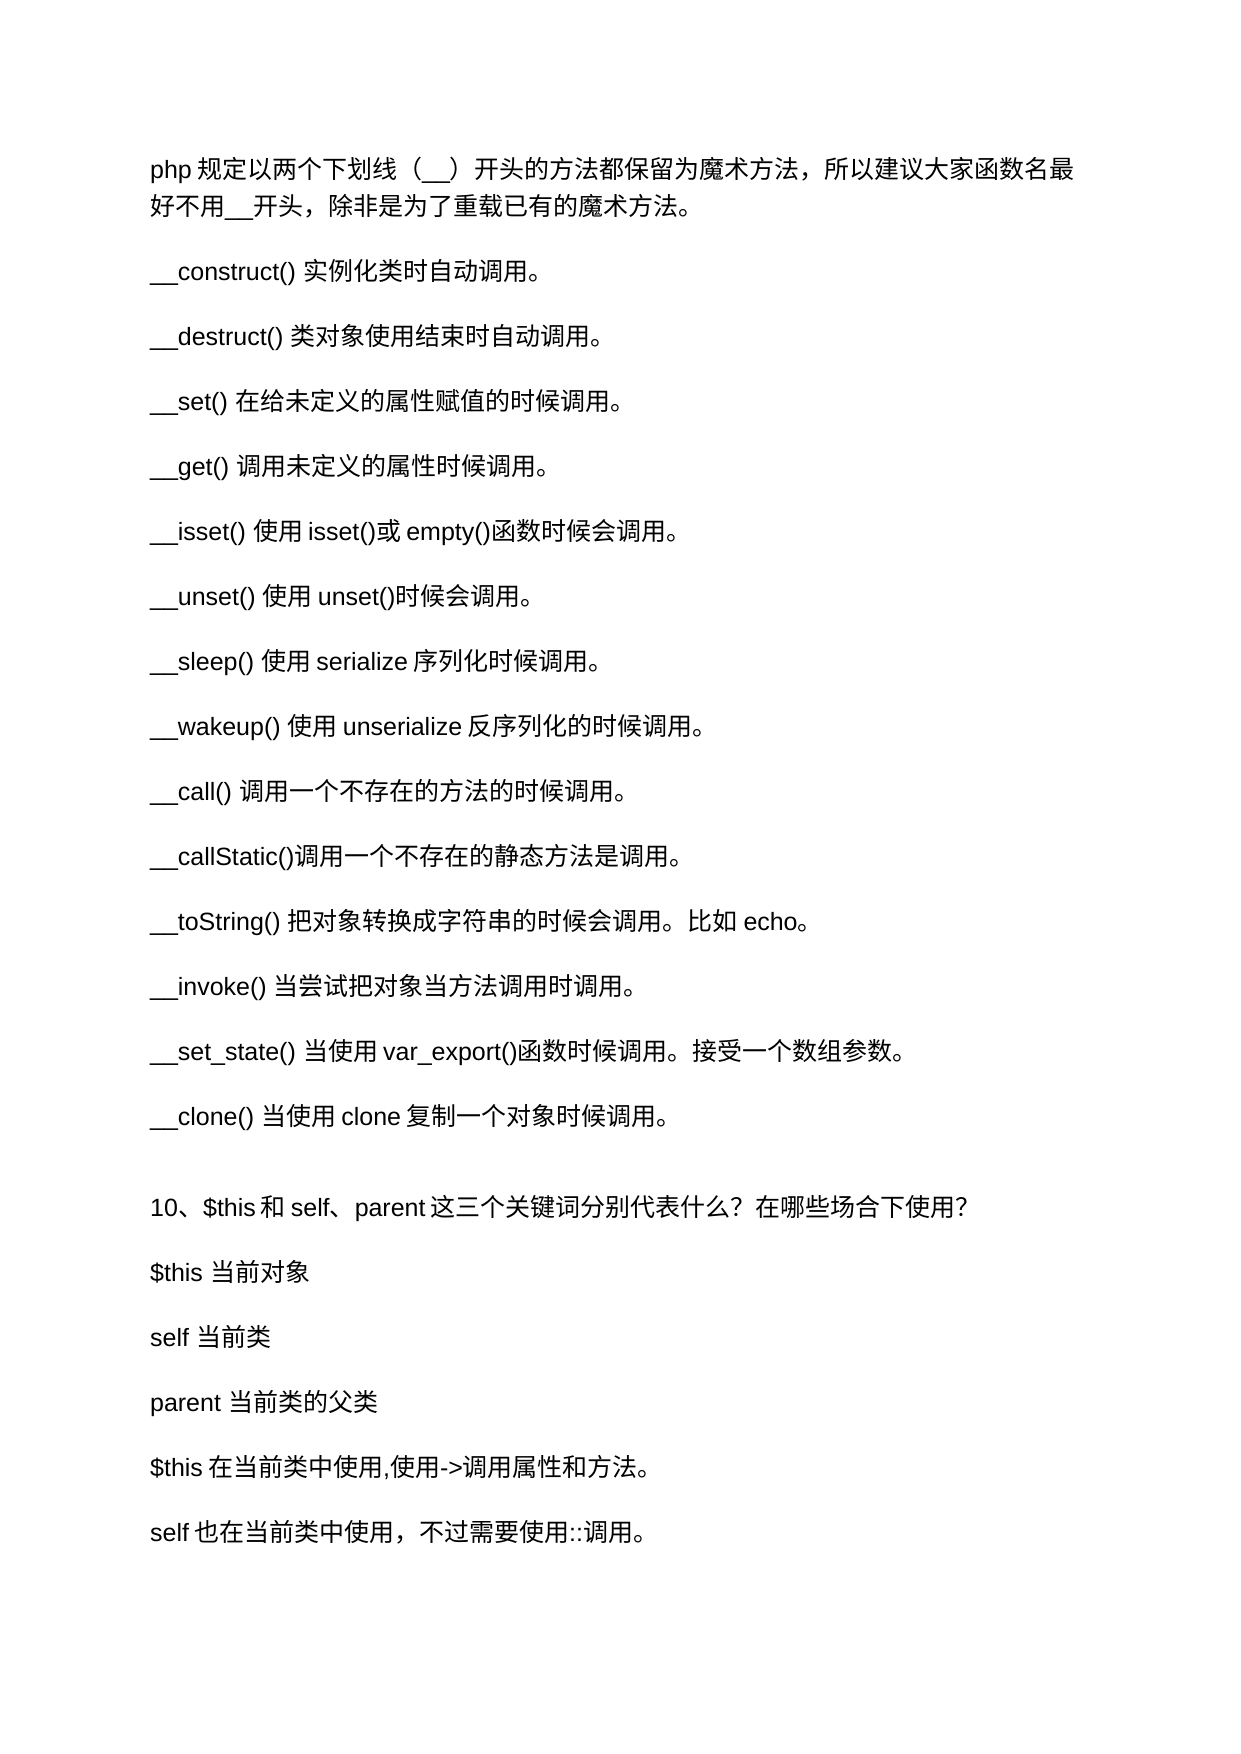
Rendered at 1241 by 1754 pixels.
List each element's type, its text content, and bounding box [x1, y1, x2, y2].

text $this在当前类中使用,使用->调用属性和方法。 [150, 1448, 1090, 1484]
text __set_state() 当使用var_export()函数时候调用。接受一个数组参数。 [150, 1031, 1090, 1067]
text __invoke() 当尝试把对象当方法调用时调用。 [150, 966, 1090, 1002]
text __callStatic()调用一个不存在的静态方法是调用。 [150, 836, 1090, 872]
text __wakeup() 使用unserialize反序列化的时候调用。 [150, 706, 1090, 742]
text __call() 调用一个不存在的方法的时候调用。 [150, 771, 1090, 807]
text __isset() 使用isset()或empty()函数时候会调用。 [150, 511, 1090, 547]
text __construct() 实例化类时自动调用。 [150, 251, 1090, 287]
text __sleep() 使用serialize序列化时候调用。 [150, 641, 1090, 677]
text 10、$this和self、parent这三个关键词分别代表什么？在哪些场合下使用？ [150, 1188, 1090, 1224]
text self也在当前类中使用，不过需要使用::调用。 [150, 1513, 1090, 1549]
text parent 当前类的父类 [150, 1383, 1090, 1419]
text __destruct() 类对象使用结束时自动调用。 [150, 316, 1090, 352]
text __toString() 把对象转换成字符串的时候会调用。比如 echo。 [150, 901, 1090, 937]
text self 当前类 [150, 1318, 1090, 1354]
text __clone() 当使用clone复制一个对象时候调用。 [150, 1096, 1090, 1132]
text __unset() 使用unset()时候会调用。 [150, 576, 1090, 612]
text __get() 调用未定义的属性时候调用。 [150, 446, 1090, 482]
text __set() 在给未定义的属性赋值的时候调用。 [150, 381, 1090, 417]
text $this 当前对象 [150, 1253, 1090, 1289]
text php规定以两个下划线（__）开头的方法都保留为魔术方法，所以建议大家函数名最好不用__开头，除非是为了重载已有的魔术方法。 [150, 150, 1090, 222]
